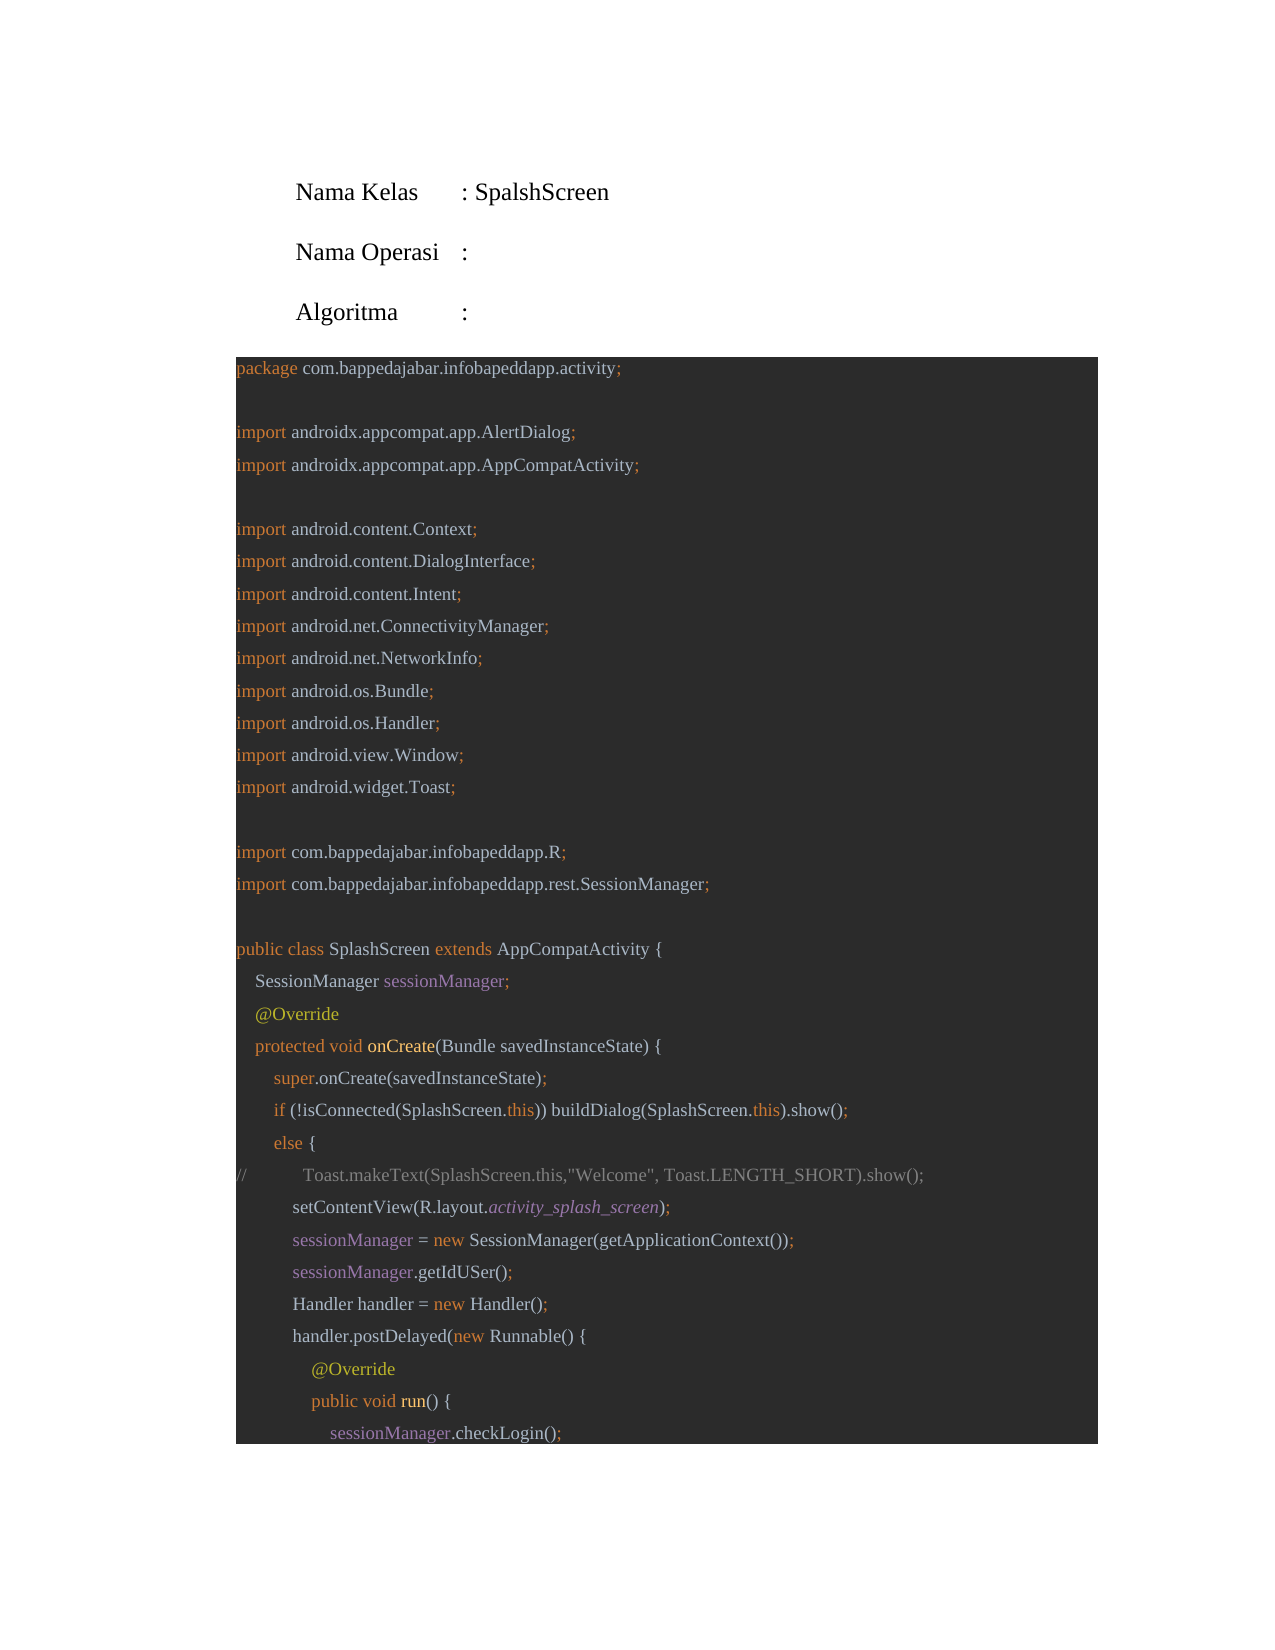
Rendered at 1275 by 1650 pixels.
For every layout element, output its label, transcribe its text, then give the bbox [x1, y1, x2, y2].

text Nama Operasi : [295, 237, 1098, 266]
text Algoritma : [295, 297, 1098, 326]
text Nama Kelas : SpalshScreen [295, 177, 1098, 206]
